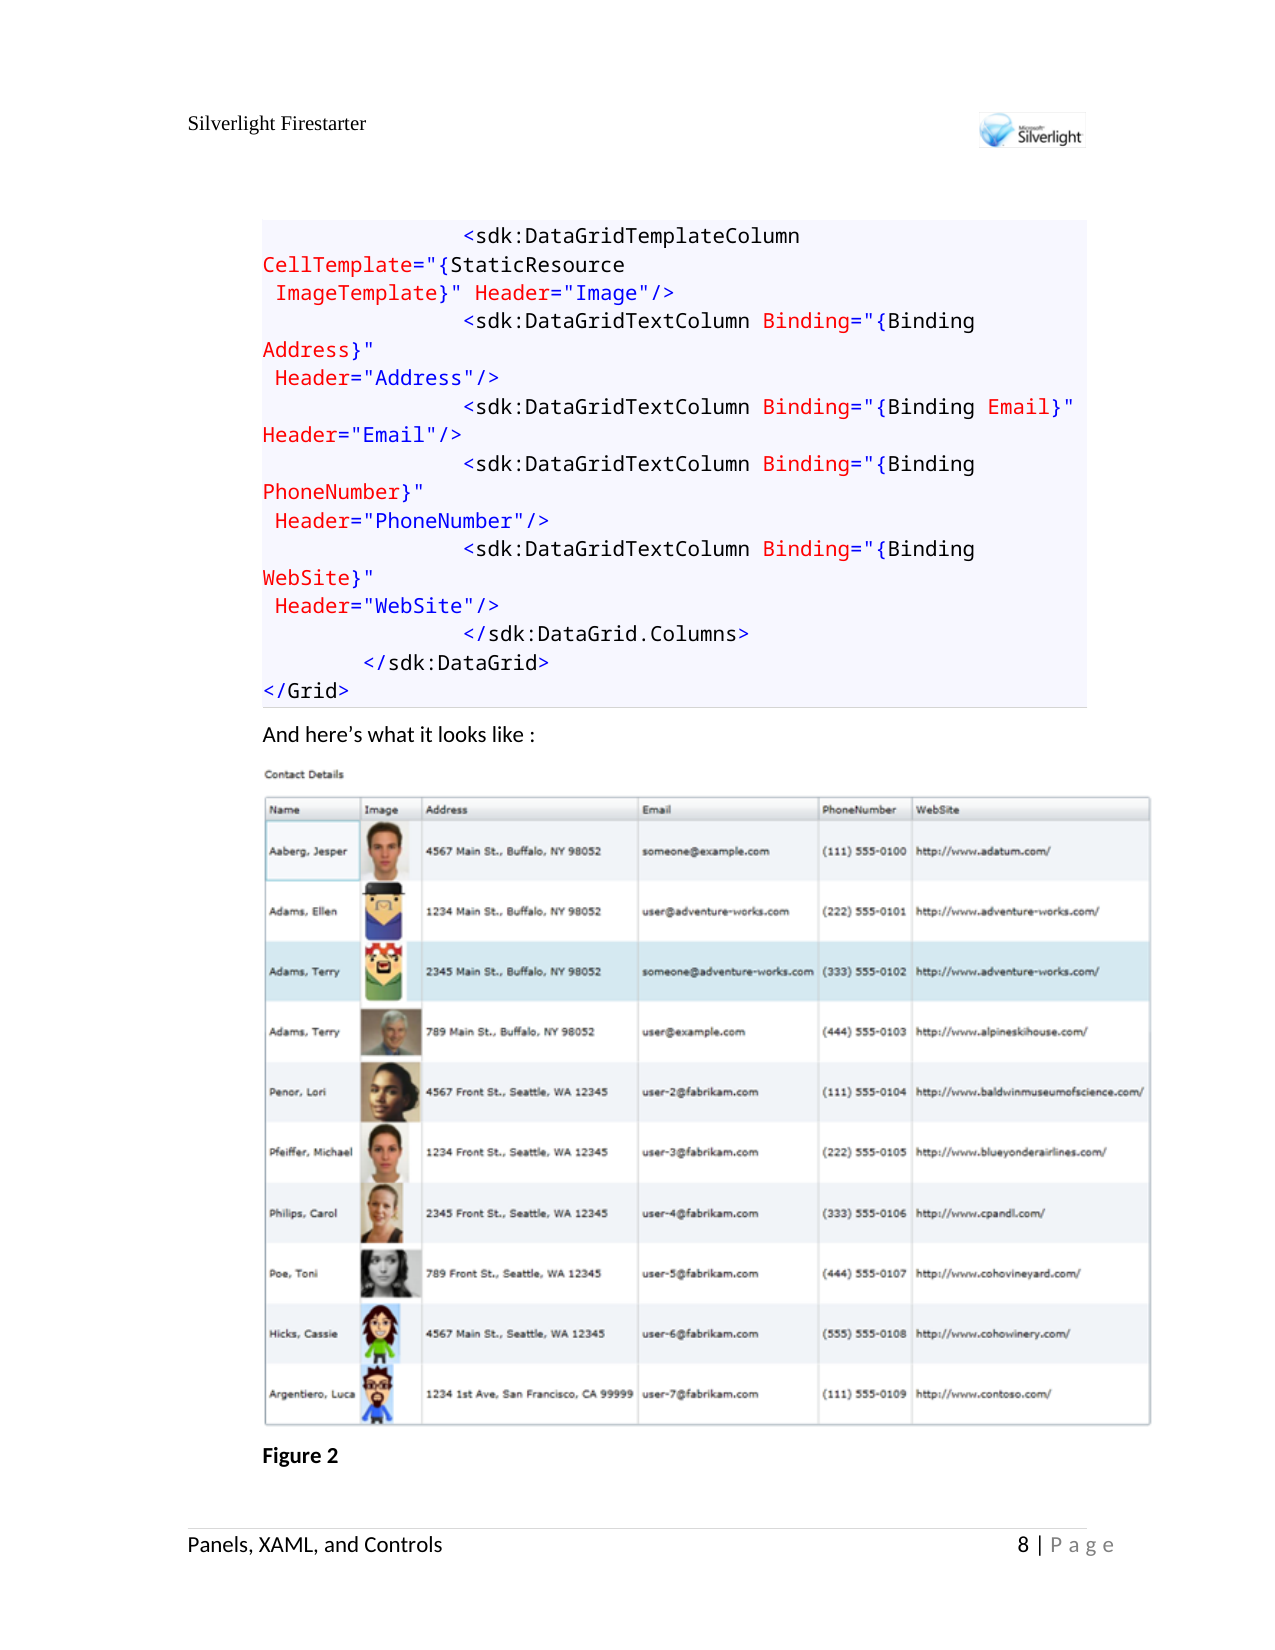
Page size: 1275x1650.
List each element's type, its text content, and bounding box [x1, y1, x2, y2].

text And here’s what it looks like : [262, 720, 1087, 748]
text <sdk:DataGridTextColumn Binding="{Binding WebSite}" Header="WebSite"/> [262, 532, 1087, 617]
text <sdk:DataGridTextColumn Binding="{Binding PhoneNumber}" Header="PhoneNumber"/> [262, 446, 1087, 532]
text <sdk:DataGridTemplateColumn CellTemplate="{StaticResource ImageTemplate}" Header="Image"/> [262, 220, 1087, 304]
text </sdk:DataGrid> [262, 645, 1087, 674]
picture [977, 110, 1088, 150]
text <sdk:DataGridTextColumn Binding="{Binding Email}" Header="Email"/> [262, 389, 1087, 446]
text </sdk:DataGrid.Columns> [262, 617, 1087, 645]
text <sdk:DataGridTextColumn Binding="{Binding Address}" Header="Address"/> [262, 304, 1087, 389]
picture [262, 764, 1163, 1437]
text </Grid> [262, 674, 1087, 707]
text Figure 2 [262, 1441, 1087, 1469]
